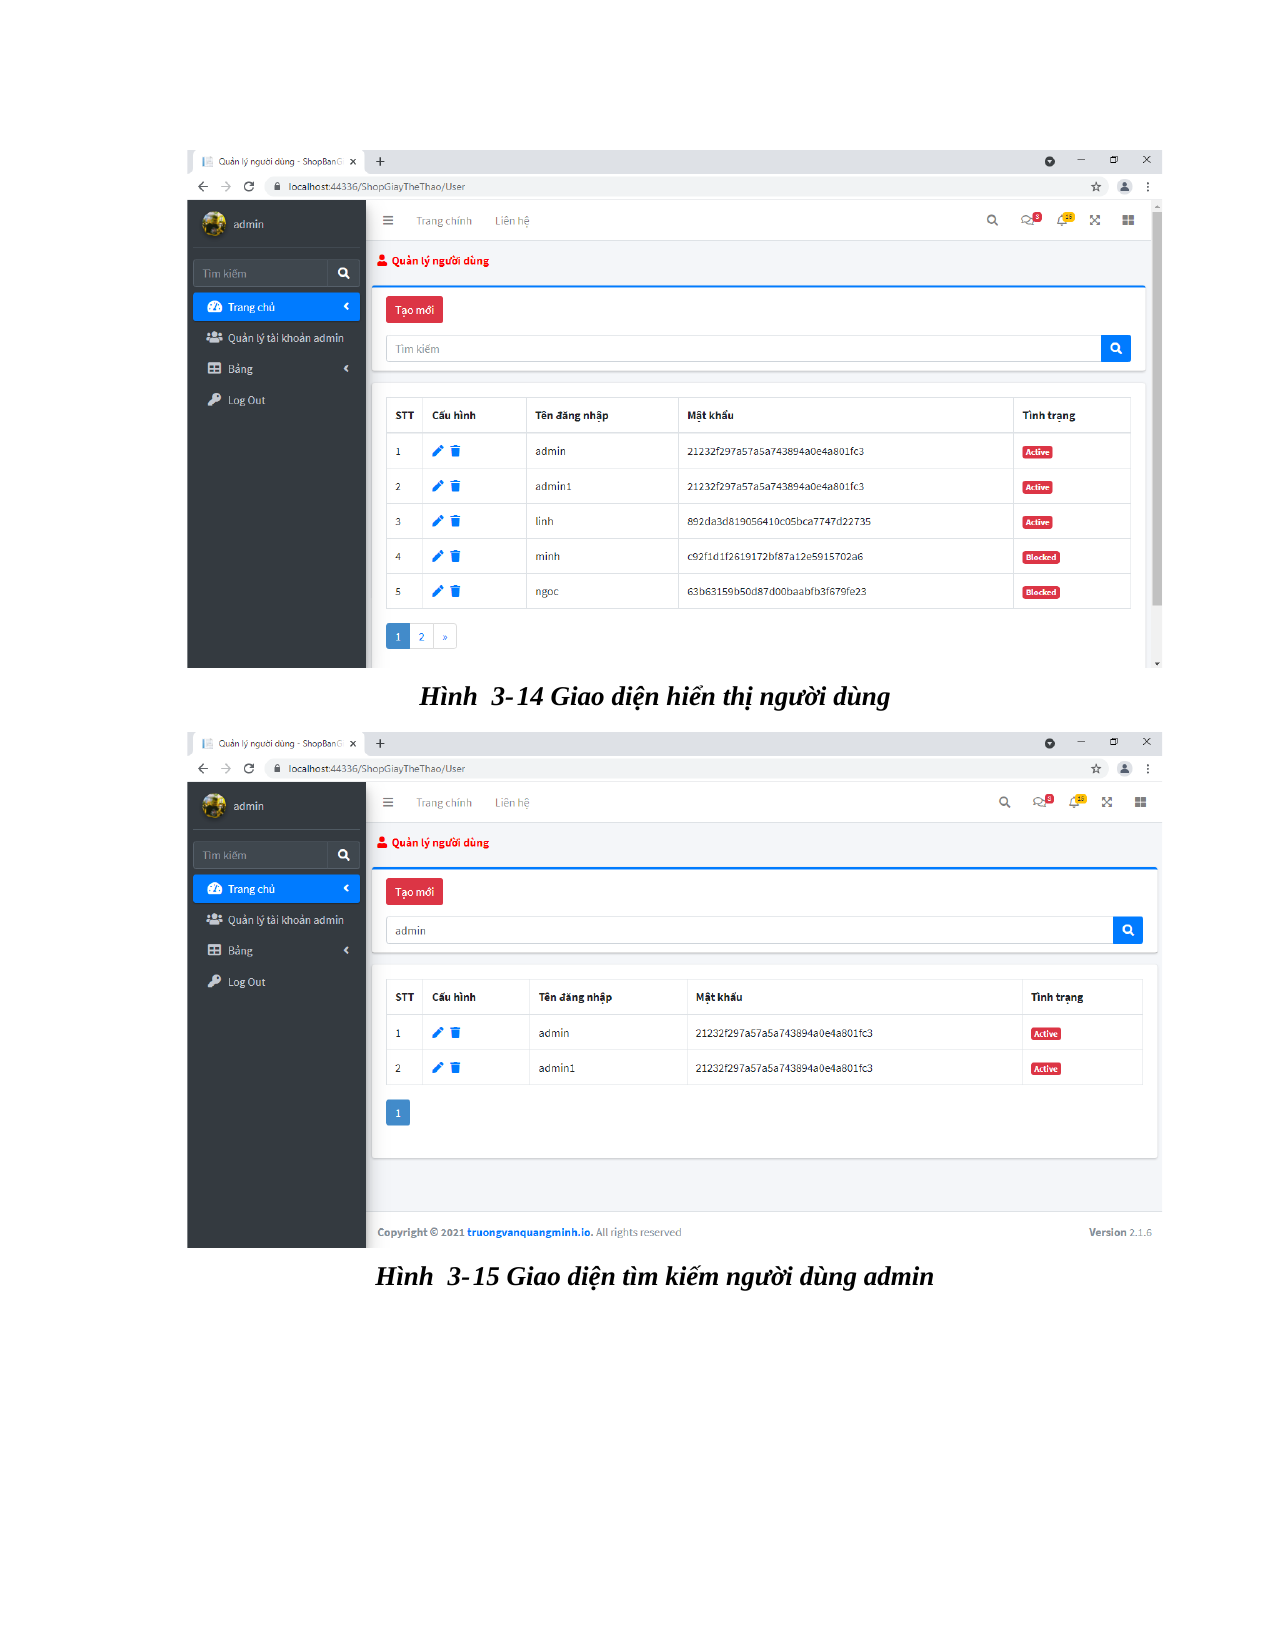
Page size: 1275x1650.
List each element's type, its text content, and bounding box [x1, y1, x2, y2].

picture [187, 150, 1163, 668]
picture [187, 732, 1163, 1248]
